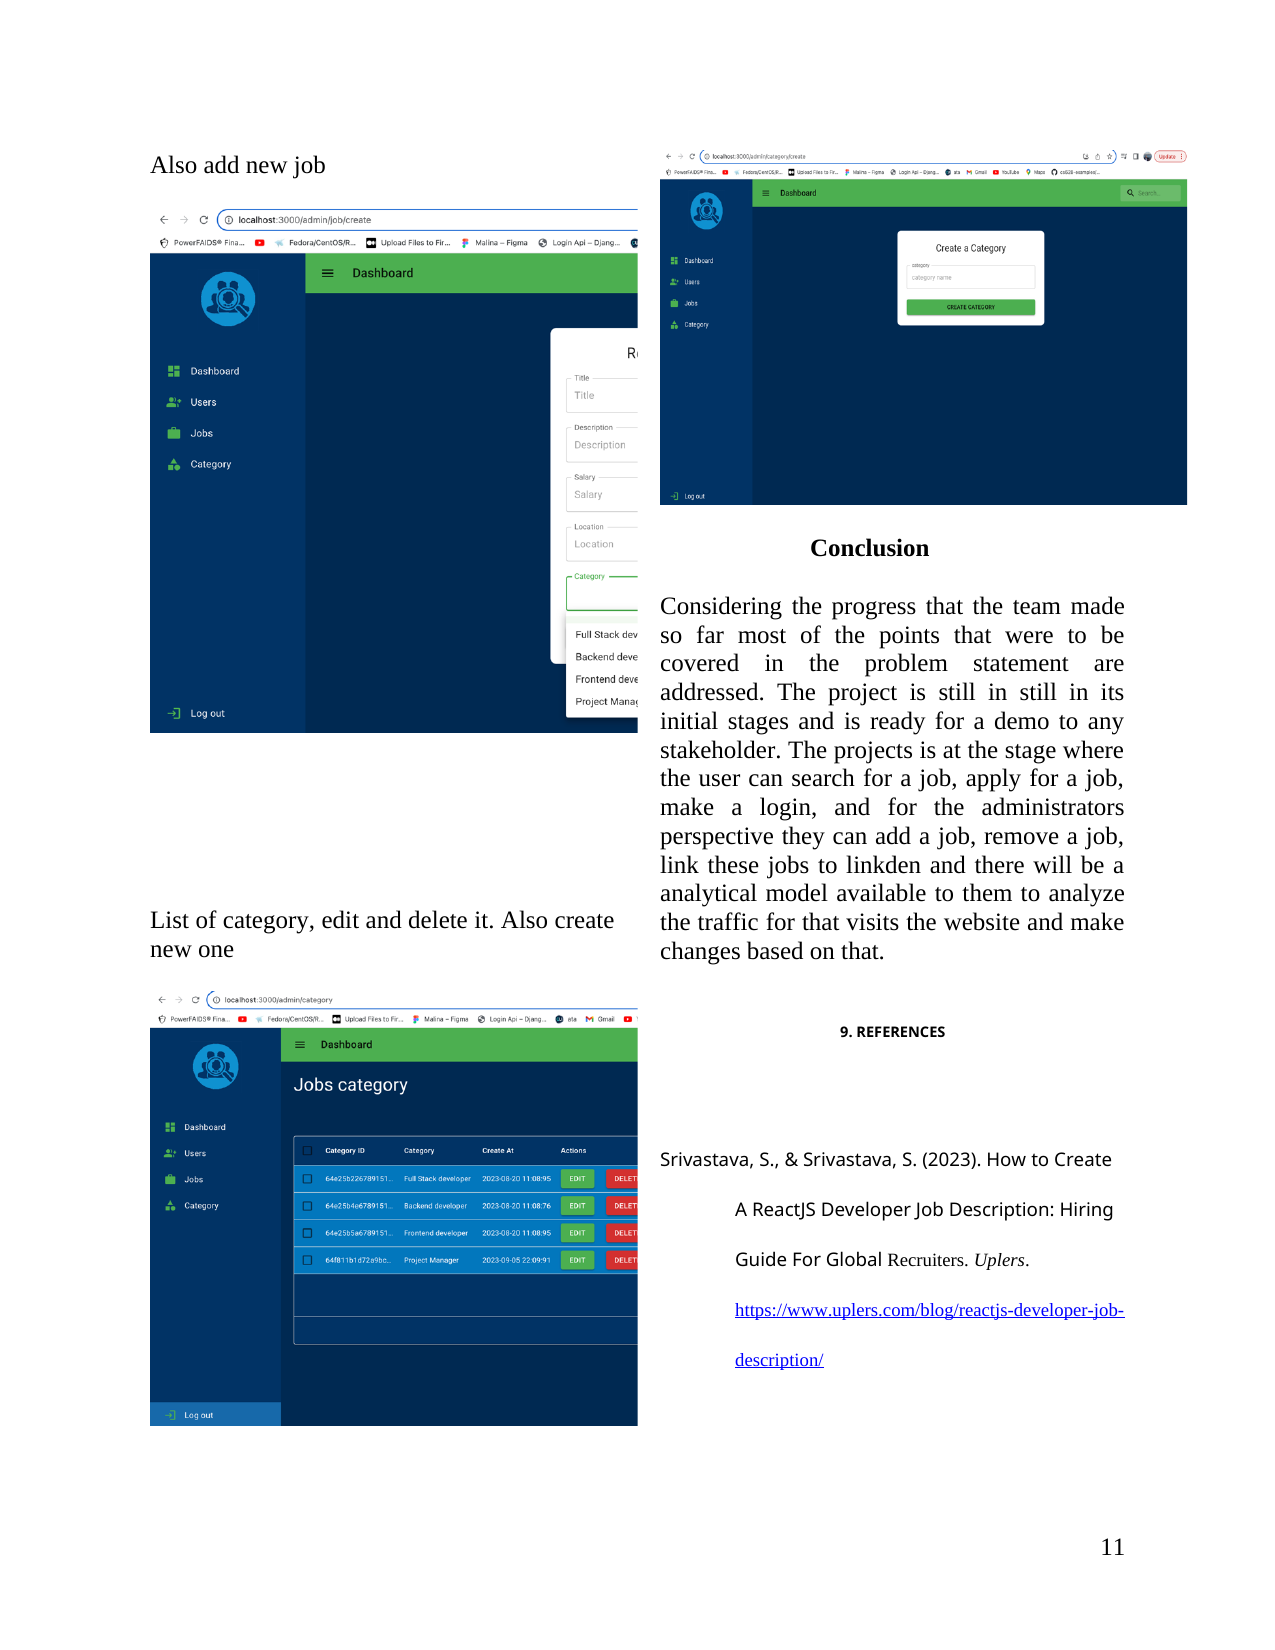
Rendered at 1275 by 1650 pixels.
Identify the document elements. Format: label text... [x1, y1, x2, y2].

text Considering the progress that the team made so far most of the points that were to be covered in the problem statement are addressed. The project is still in still in its initial stages and is ready for a demo to any stakeholder. The projects is at the stage where the user can search for a job, apply for a job, make a login, and for the administrators perspective they can add a job, remove a job, link these jobs to linkden and there will be a analytical model available to them to analyze the traffic for that visits the website and make changes based on that. [660, 591, 1125, 965]
picture [660, 150, 1188, 505]
text 9. REFERENCES [660, 1022, 1125, 1042]
text Srivastava, S., & Srivastava, S. (2023). How to Create A ReactJS Developer Job Description: Hiring Guide For Global Recruiters. Uplers. https://www.uplers.com/blog/reactjs-developer-job-description/ [660, 1126, 1125, 1376]
text List of category, edit and delete it. Also create new one [150, 905, 615, 962]
picture [150, 207, 638, 733]
text Also add new job [150, 150, 615, 179]
picture [150, 991, 638, 1426]
text Conclusion [660, 533, 1125, 562]
